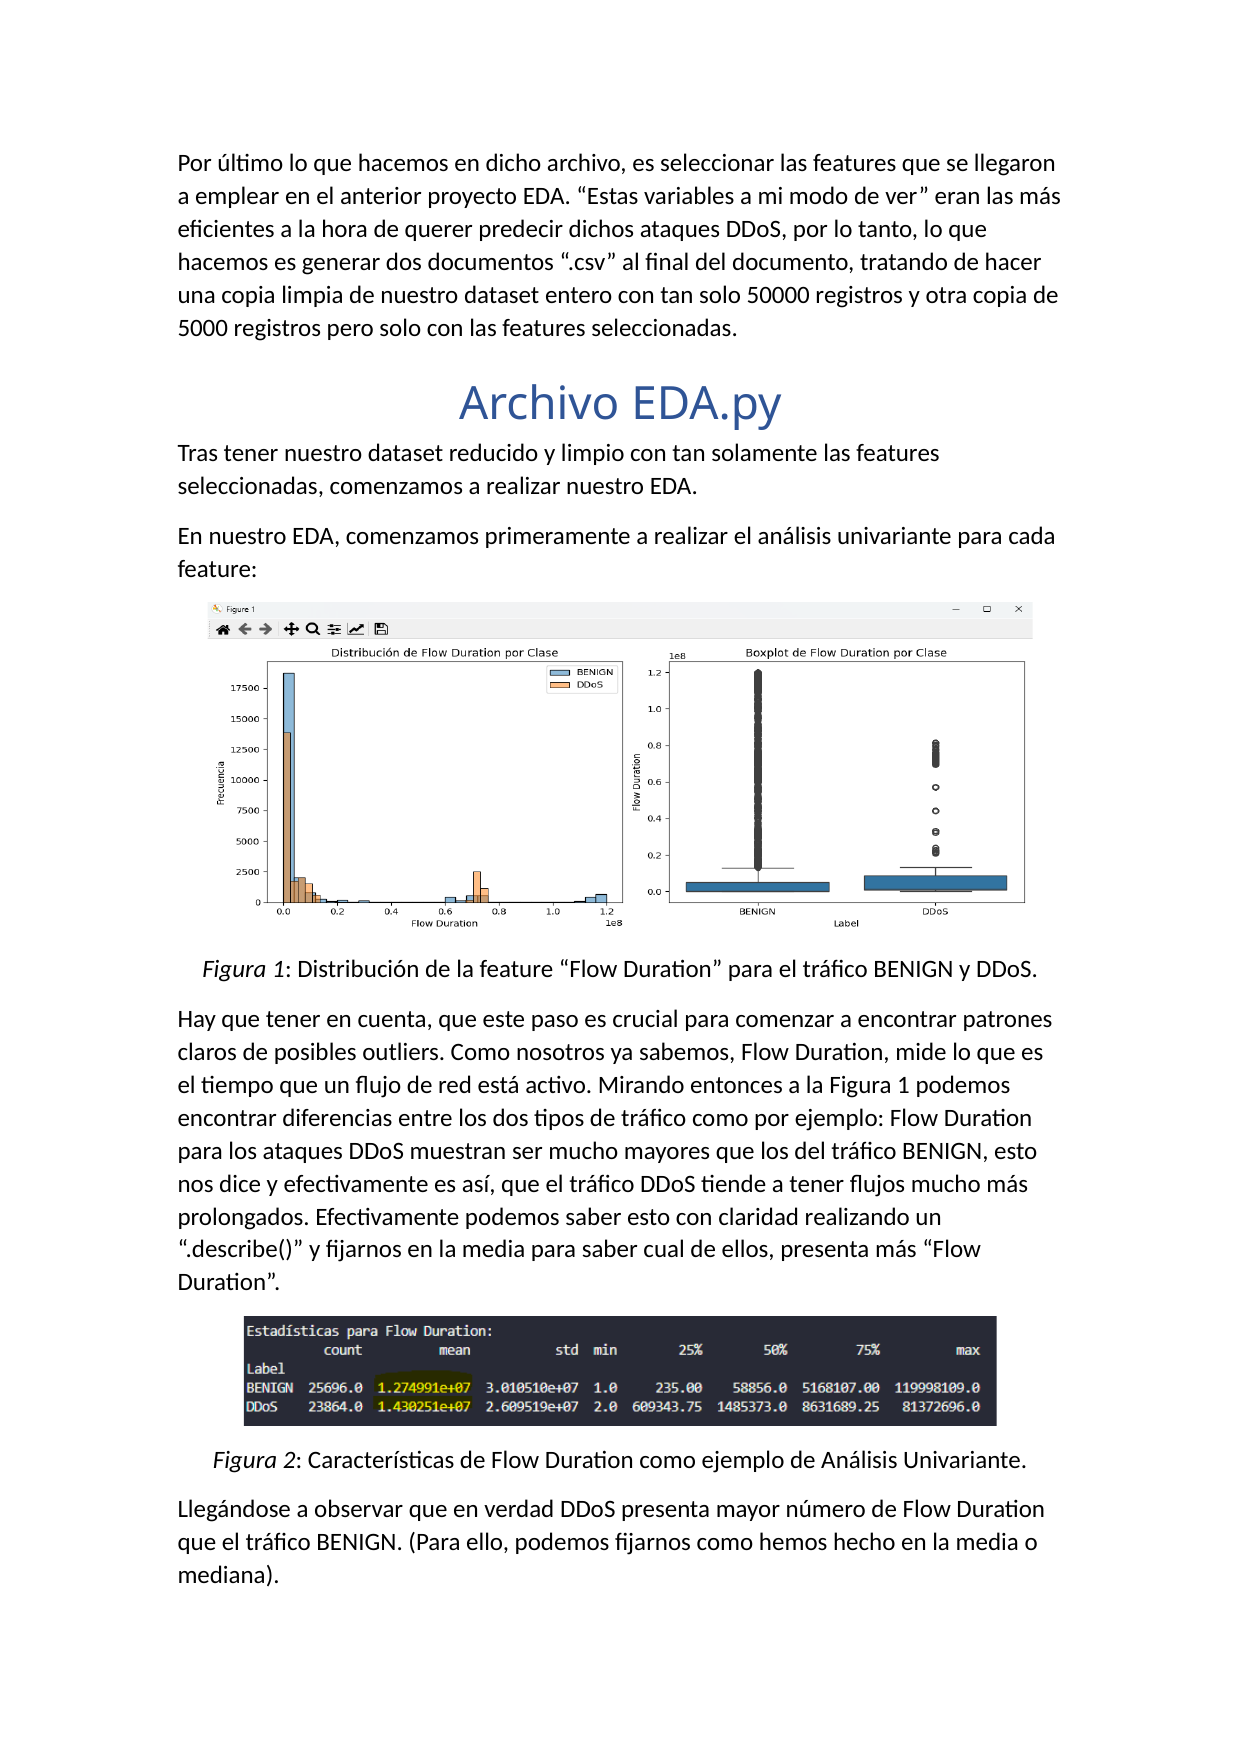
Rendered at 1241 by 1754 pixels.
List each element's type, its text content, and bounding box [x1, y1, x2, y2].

picture [207, 602, 1033, 935]
text Tras tener nuestro dataset reducido y limpio con tan solamente las features seleccionadas, comenzamos a realizar nuestro EDA. [177, 437, 1063, 501]
picture [243, 1316, 997, 1426]
text Llegándose a observar que en verdad DDoS presenta mayor número de Flow Duration que el tráfico BENIGN. (Para ello, podemos fijarnos como hemos hecho en la media o mediana). [177, 1494, 1063, 1590]
subtitle Archivo EDA.py [177, 370, 1063, 432]
text En nuestro EDA, comenzamos primeramente a realizar el análisis univariante para cada feature: [177, 520, 1063, 583]
text Hay que tener en cuenta, que este paso es crucial para comenzar a encontrar patrones claros de posibles outliers. Como nosotros ya sabemos, Flow Duration, mide lo que es el tiempo que un flujo de red está activo. Mirando entonces a la Figura 1 podemos encontrar diferencias entre los dos tipos de tráfico como por ejemplo: Flow Duration para los ataques DDoS muestran ser mucho mayores que los del tráfico BENIGN, esto nos dice y efectivamente es así, que el tráfico DDoS tiende a tener flujos mucho más prolongados. Efectivamente podemos saber esto con claridad realizando un “.describe()” y fijarnos en la media para saber cual de ellos, presenta más “Flow Duration”. [177, 1003, 1063, 1297]
text Por último lo que hacemos en dicho archivo, es seleccionar las features que se llegaron a emplear en el anterior proyecto EDA. “Estas variables a mi modo de ver” eran las más eficientes a la hora de querer predecir dichos ataques DDoS, por lo tanto, lo que hacemos es generar dos documentos “.csv” al final del documento, tratando de hacer una copia limpia de nuestro dataset entero con tan solo 50000 registros y otra copia de 5000 registros pero solo con las features seleccionadas. [177, 148, 1063, 343]
text Figura 1: Distribución de la feature “Flow Duration” para el tráfico BENIGN y DDoS. [177, 954, 1063, 984]
text Figura 2: Características de Flow Duration como ejemplo de Análisis Univariante. [177, 1444, 1063, 1474]
